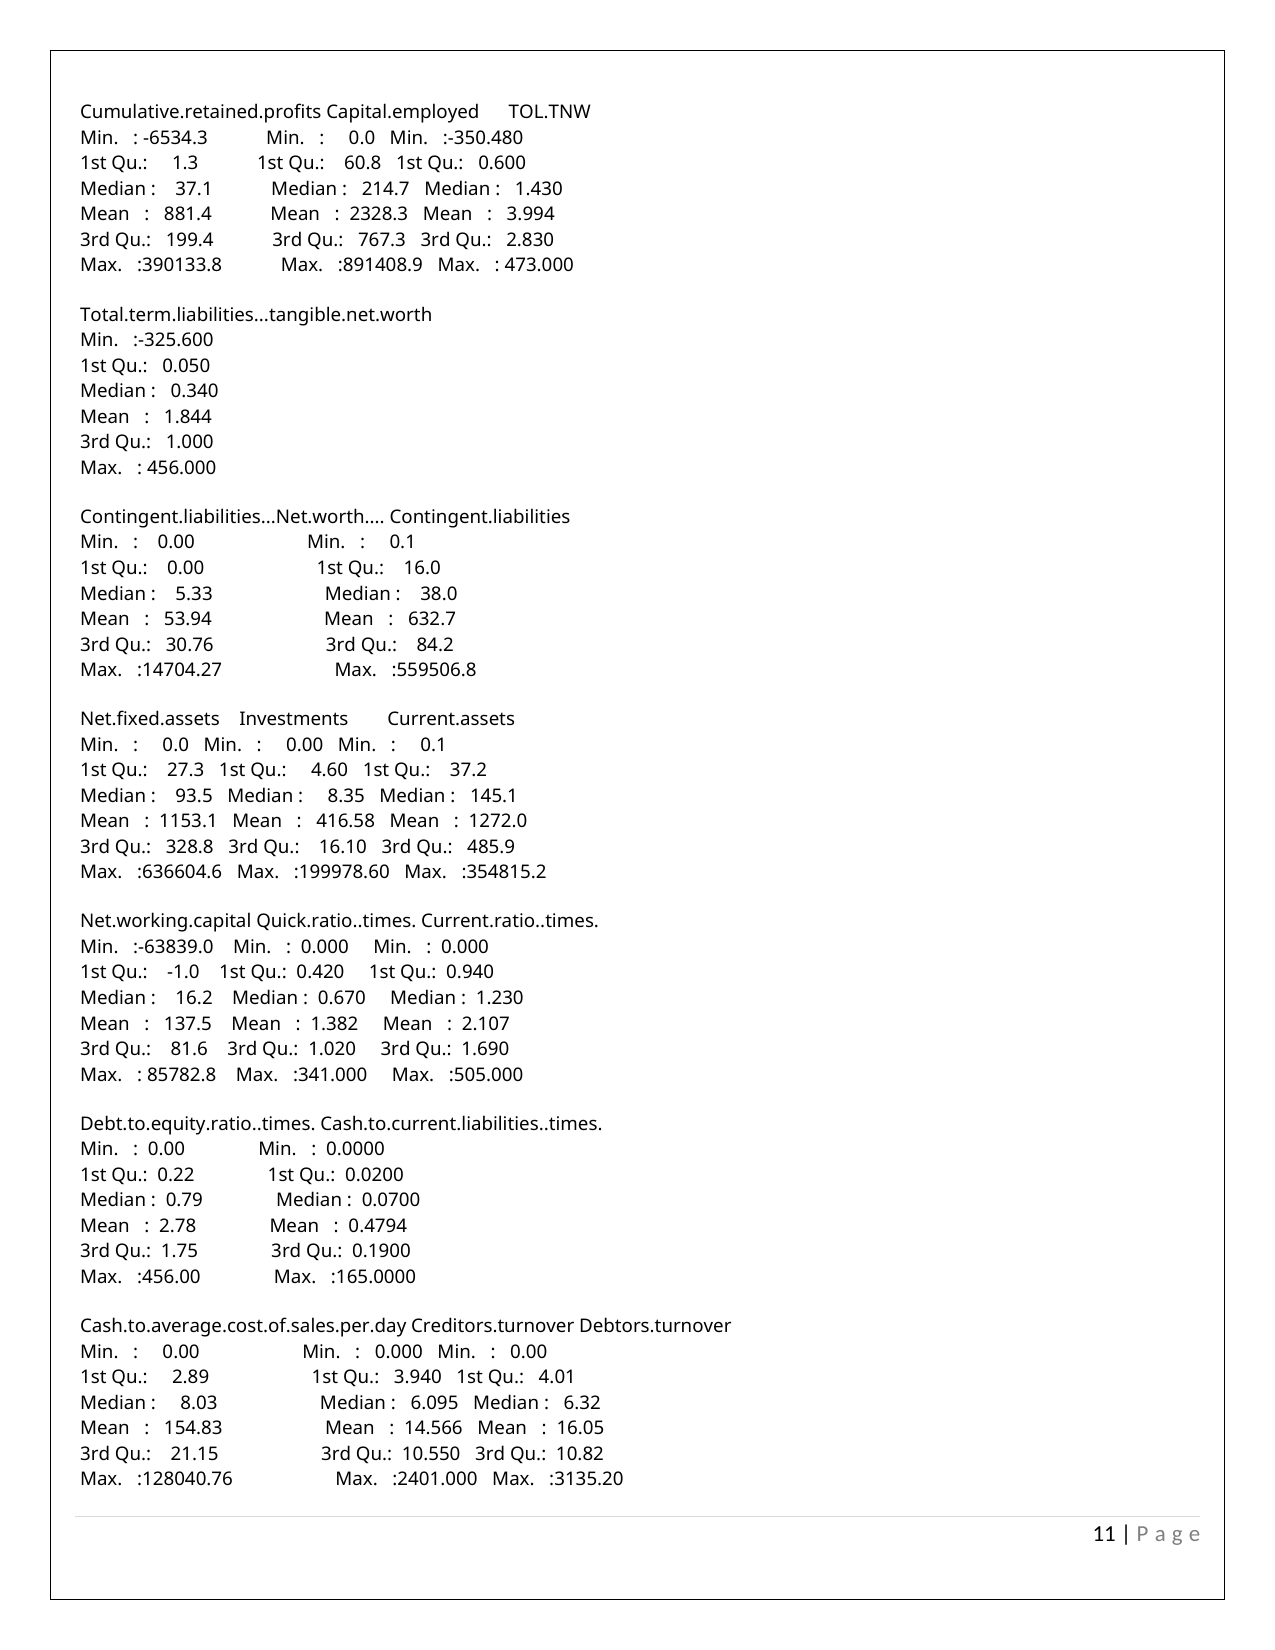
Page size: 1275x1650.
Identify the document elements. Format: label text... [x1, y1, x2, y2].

text Max. :14704.27 Max. :559506.8 [75, 656, 1200, 682]
text Max. :456.00 Max. :165.0000 [75, 1263, 1200, 1289]
text 1st Qu.: 0.22 1st Qu.: 0.0200 [75, 1161, 1200, 1187]
text 3rd Qu.: 199.4 3rd Qu.: 767.3 3rd Qu.: 2.830 [75, 226, 1200, 252]
text Median : 8.03 Median : 6.095 Median : 6.32 [75, 1389, 1200, 1414]
text 1st Qu.: 0.050 [75, 352, 1200, 377]
text 1st Qu.: 27.3 1st Qu.: 4.60 1st Qu.: 37.2 [75, 757, 1200, 782]
text Mean : 53.94 Mean : 632.7 [75, 605, 1200, 631]
text Median : 37.1 Median : 214.7 Median : 1.430 [75, 175, 1200, 201]
text Min. : 0.00 Min. : 0.1 [75, 529, 1200, 554]
text Mean : 154.83 Mean : 14.566 Mean : 16.05 [75, 1414, 1200, 1440]
text Median : 0.79 Median : 0.0700 [75, 1187, 1200, 1212]
text Median : 5.33 Median : 38.0 [75, 580, 1200, 605]
text Max. :390133.8 Max. :891408.9 Max. : 473.000 [75, 252, 1200, 277]
text Min. : 0.0 Min. : 0.00 Min. : 0.1 [75, 731, 1200, 757]
text Median : 0.340 [75, 377, 1200, 403]
text Debt.to.equity.ratio..times. Cash.to.current.liabilities..times. [75, 1110, 1200, 1136]
text Net.working.capital Quick.ratio..times. Current.ratio..times. [75, 908, 1200, 933]
text Total.term.liabilities...tangible.net.worth [75, 301, 1200, 326]
text Net.fixed.assets Investments Current.assets [75, 706, 1200, 731]
text Min. : 0.00 Min. : 0.0000 [75, 1136, 1200, 1161]
text 1st Qu.: 0.00 1st Qu.: 16.0 [75, 554, 1200, 580]
text Max. : 456.000 [75, 454, 1200, 479]
text Max. :128040.76 Max. :2401.000 Max. :3135.20 [75, 1466, 1200, 1491]
text 1st Qu.: 2.89 1st Qu.: 3.940 1st Qu.: 4.01 [75, 1363, 1200, 1389]
text Cash.to.average.cost.of.sales.per.day Creditors.turnover Debtors.turnover [75, 1312, 1200, 1338]
text Min. :-325.600 [75, 326, 1200, 352]
text Contingent.liabilities...Net.worth.... Contingent.liabilities [75, 503, 1200, 529]
text 1st Qu.: -1.0 1st Qu.: 0.420 1st Qu.: 0.940 [75, 959, 1200, 984]
text Cumulative.retained.profits Capital.employed TOL.TNW [75, 99, 1200, 124]
text 3rd Qu.: 81.6 3rd Qu.: 1.020 3rd Qu.: 1.690 [75, 1035, 1200, 1061]
text Min. : 0.00 Min. : 0.000 Min. : 0.00 [75, 1338, 1200, 1363]
text 1st Qu.: 1.3 1st Qu.: 60.8 1st Qu.: 0.600 [75, 150, 1200, 175]
text Mean : 1.844 [75, 403, 1200, 428]
text Mean : 1153.1 Mean : 416.58 Mean : 1272.0 [75, 808, 1200, 833]
text Min. :-63839.0 Min. : 0.000 Min. : 0.000 [75, 933, 1200, 959]
text 3rd Qu.: 328.8 3rd Qu.: 16.10 3rd Qu.: 485.9 [75, 833, 1200, 859]
text Min. : -6534.3 Min. : 0.0 Min. :-350.480 [75, 124, 1200, 150]
text Max. : 85782.8 Max. :341.000 Max. :505.000 [75, 1061, 1200, 1086]
text Median : 16.2 Median : 0.670 Median : 1.230 [75, 984, 1200, 1010]
text 3rd Qu.: 1.000 [75, 428, 1200, 454]
text Mean : 137.5 Mean : 1.382 Mean : 2.107 [75, 1010, 1200, 1035]
text 3rd Qu.: 1.75 3rd Qu.: 0.1900 [75, 1238, 1200, 1263]
text 3rd Qu.: 30.76 3rd Qu.: 84.2 [75, 631, 1200, 656]
text Median : 93.5 Median : 8.35 Median : 145.1 [75, 782, 1200, 808]
text Mean : 881.4 Mean : 2328.3 Mean : 3.994 [75, 201, 1200, 226]
text 3rd Qu.: 21.15 3rd Qu.: 10.550 3rd Qu.: 10.82 [75, 1440, 1200, 1466]
text Mean : 2.78 Mean : 0.4794 [75, 1212, 1200, 1238]
text Max. :636604.6 Max. :199978.60 Max. :354815.2 [75, 859, 1200, 884]
